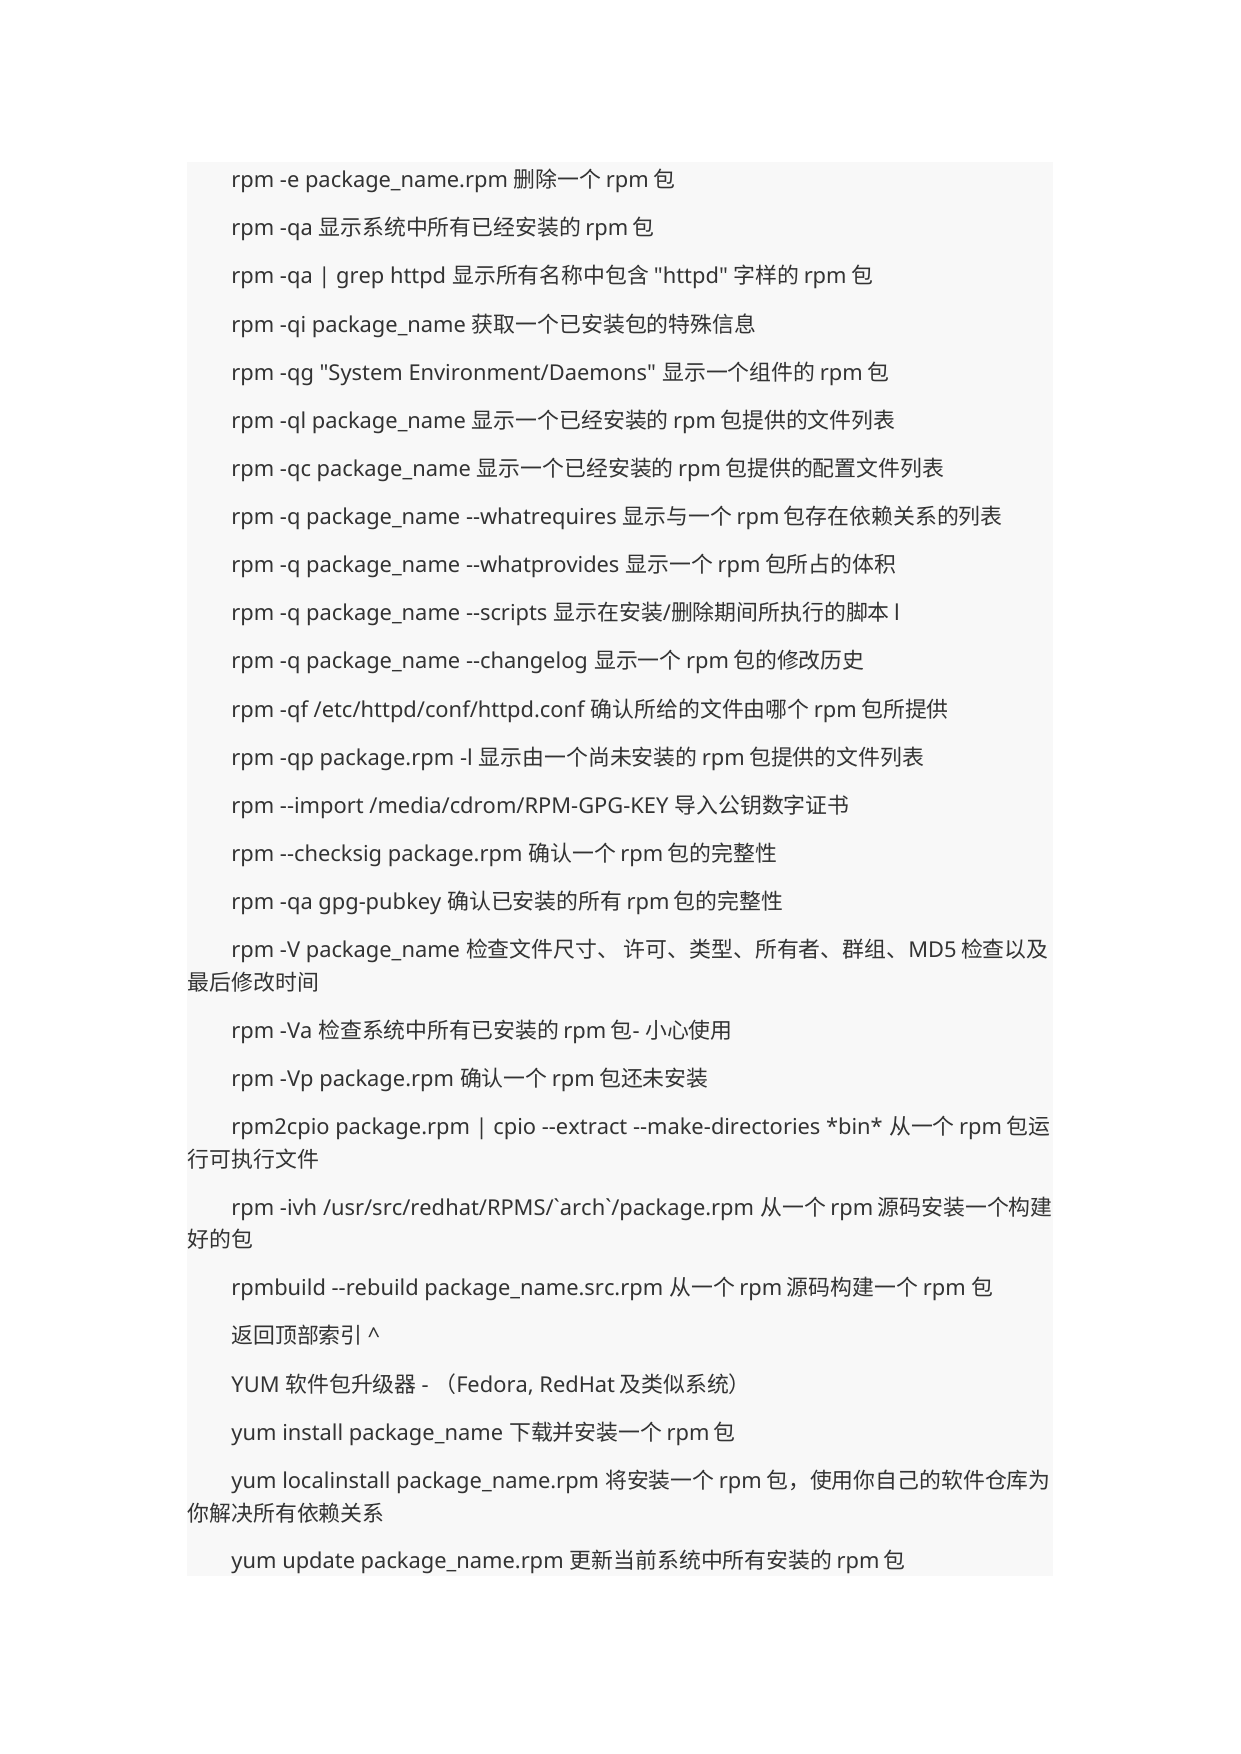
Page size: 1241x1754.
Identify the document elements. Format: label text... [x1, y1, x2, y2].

text rpm2cpio package.rpm | cpio --extract --make-directories *bin* 从一个rpm包运行可执行文件 [187, 1109, 1053, 1174]
text rpm -ql package_name 显示一个已经安装的rpm包提供的文件列表 [187, 403, 1053, 435]
text rpm -q package_name --changelog 显示一个rpm包的修改历史 [187, 643, 1053, 676]
text rpm -qi package_name 获取一个已安装包的特殊信息 [187, 306, 1053, 339]
text rpm -Vp package.rpm 确认一个rpm包还未安装 [187, 1061, 1053, 1093]
text rpm -qc package_name 显示一个已经安装的rpm包提供的配置文件列表 [187, 451, 1053, 483]
text rpm -e package_name.rpm 删除一个rpm包 [187, 162, 1053, 194]
text rpm --checksig package.rpm 确认一个rpm包的完整性 [187, 836, 1053, 868]
text rpm -qf /etc/httpd/conf/httpd.conf 确认所给的文件由哪个rpm包所提供 [187, 691, 1053, 724]
text rpm -ivh /usr/src/redhat/RPMS/`arch`/package.rpm 从一个rpm源码安装一个构建好的包 [187, 1189, 1053, 1254]
text rpm -qg "System Environment/Daemons" 显示一个组件的rpm包 [187, 354, 1053, 387]
text rpm -qa 显示系统中所有已经安装的rpm包 [187, 210, 1053, 243]
text rpm -q package_name --whatprovides 显示一个rpm包所占的体积 [187, 547, 1053, 579]
text rpm -q package_name --scripts 显示在安装/删除期间所执行的脚本l [187, 595, 1053, 628]
text rpm -V package_name 检查文件尺寸、 许可、类型、所有者、群组、MD5检查以及最后修改时间 [187, 932, 1053, 997]
text yum install package_name 下载并安装一个rpm包 [187, 1414, 1053, 1447]
text 返回顶部索引 ^ [187, 1318, 1053, 1351]
text rpm -qa gpg-pubkey 确认已安装的所有rpm包的完整性 [187, 884, 1053, 916]
text rpm --import /media/cdrom/RPM-GPG-KEY 导入公钥数字证书 [187, 788, 1053, 820]
text rpm -q package_name --whatrequires 显示与一个rpm包存在依赖关系的列表 [187, 499, 1053, 531]
text yum update package_name.rpm 更新当前系统中所有安装的rpm包 [187, 1543, 1053, 1576]
text rpm -Va 检查系统中所有已安装的rpm包- 小心使用 [187, 1013, 1053, 1045]
text YUM 软件包升级器 - （Fedora, RedHat及类似系统） [187, 1366, 1053, 1399]
text rpm -qp package.rpm -l 显示由一个尚未安装的rpm包提供的文件列表 [187, 739, 1053, 772]
text rpmbuild --rebuild package_name.src.rpm 从一个rpm源码构建一个 rpm 包 [187, 1270, 1053, 1303]
text rpm -qa | grep httpd 显示所有名称中包含 "httpd" 字样的rpm包 [187, 258, 1053, 291]
text yum localinstall package_name.rpm 将安装一个rpm包，使用你自己的软件仓库为你解决所有依赖关系 [187, 1463, 1053, 1528]
